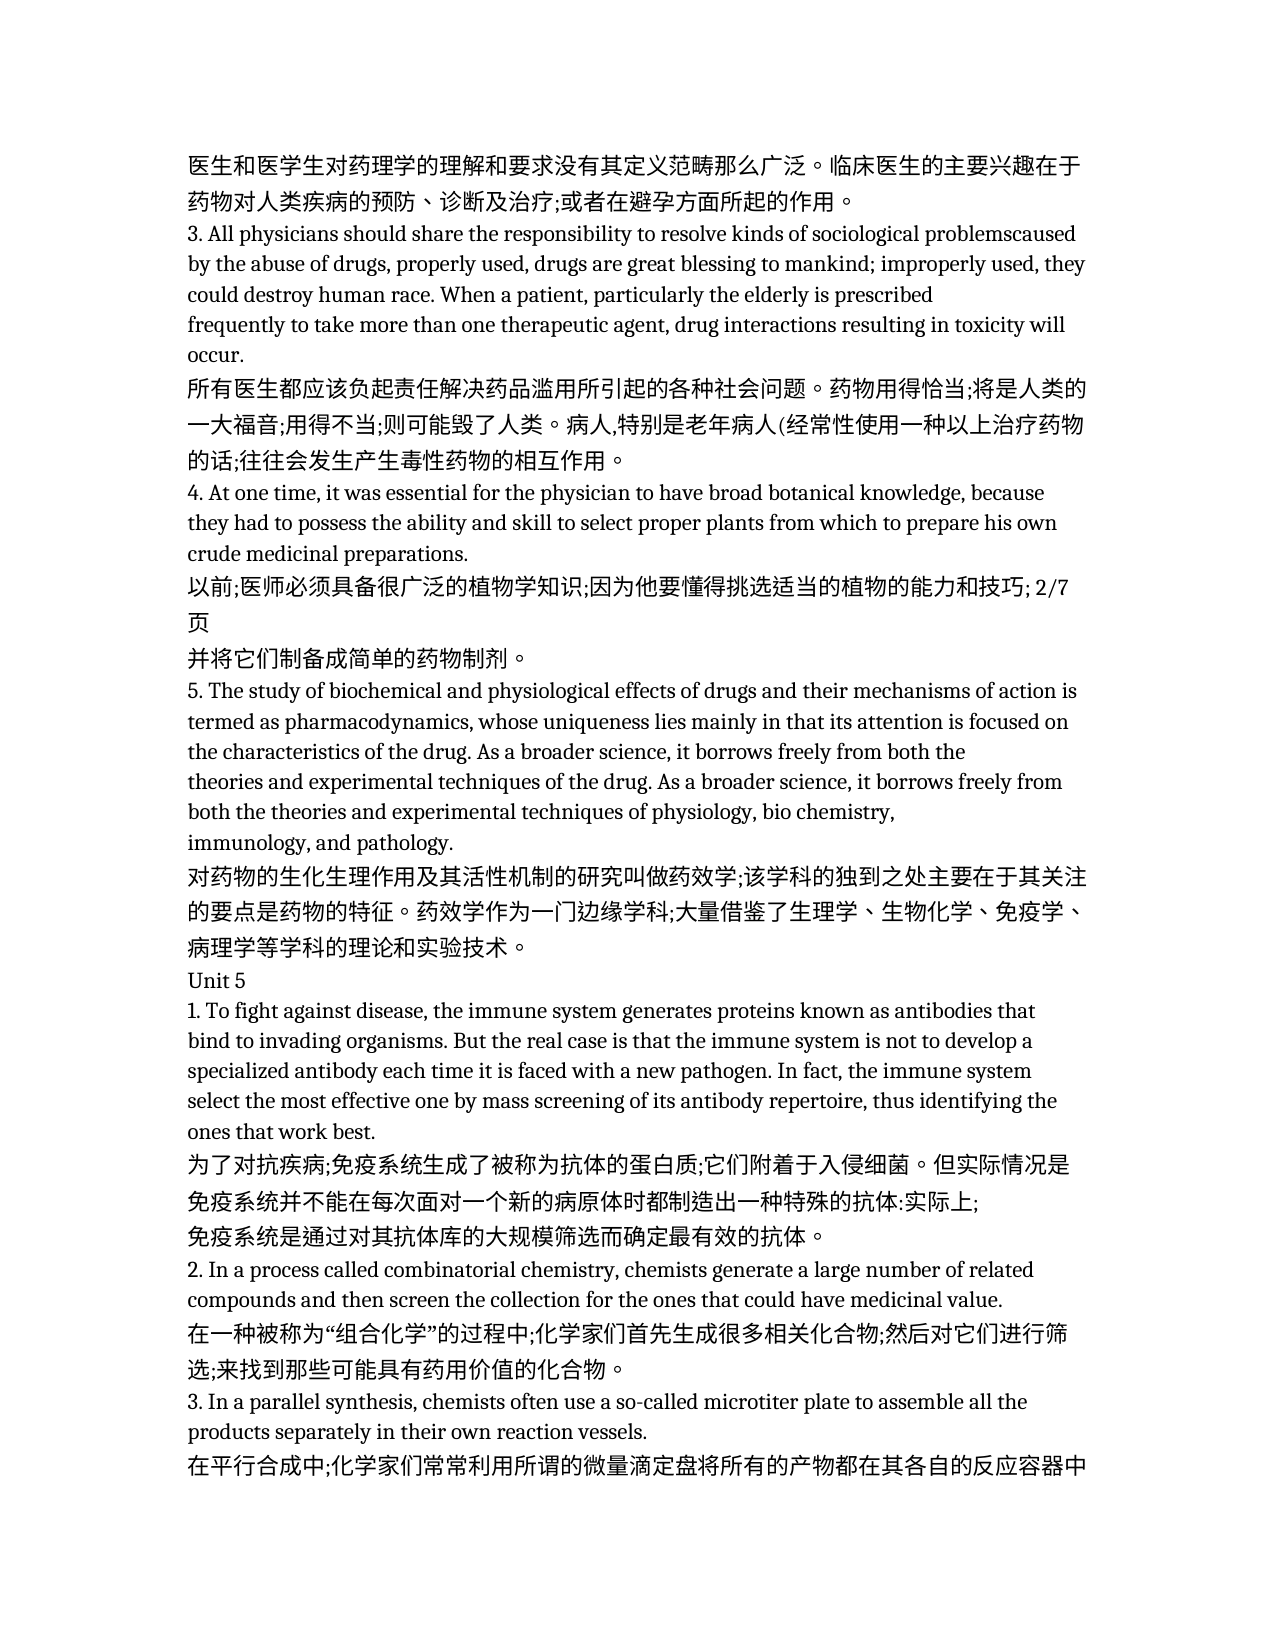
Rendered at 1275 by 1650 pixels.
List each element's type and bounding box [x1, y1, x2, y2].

text [187, 150, 1087, 1481]
